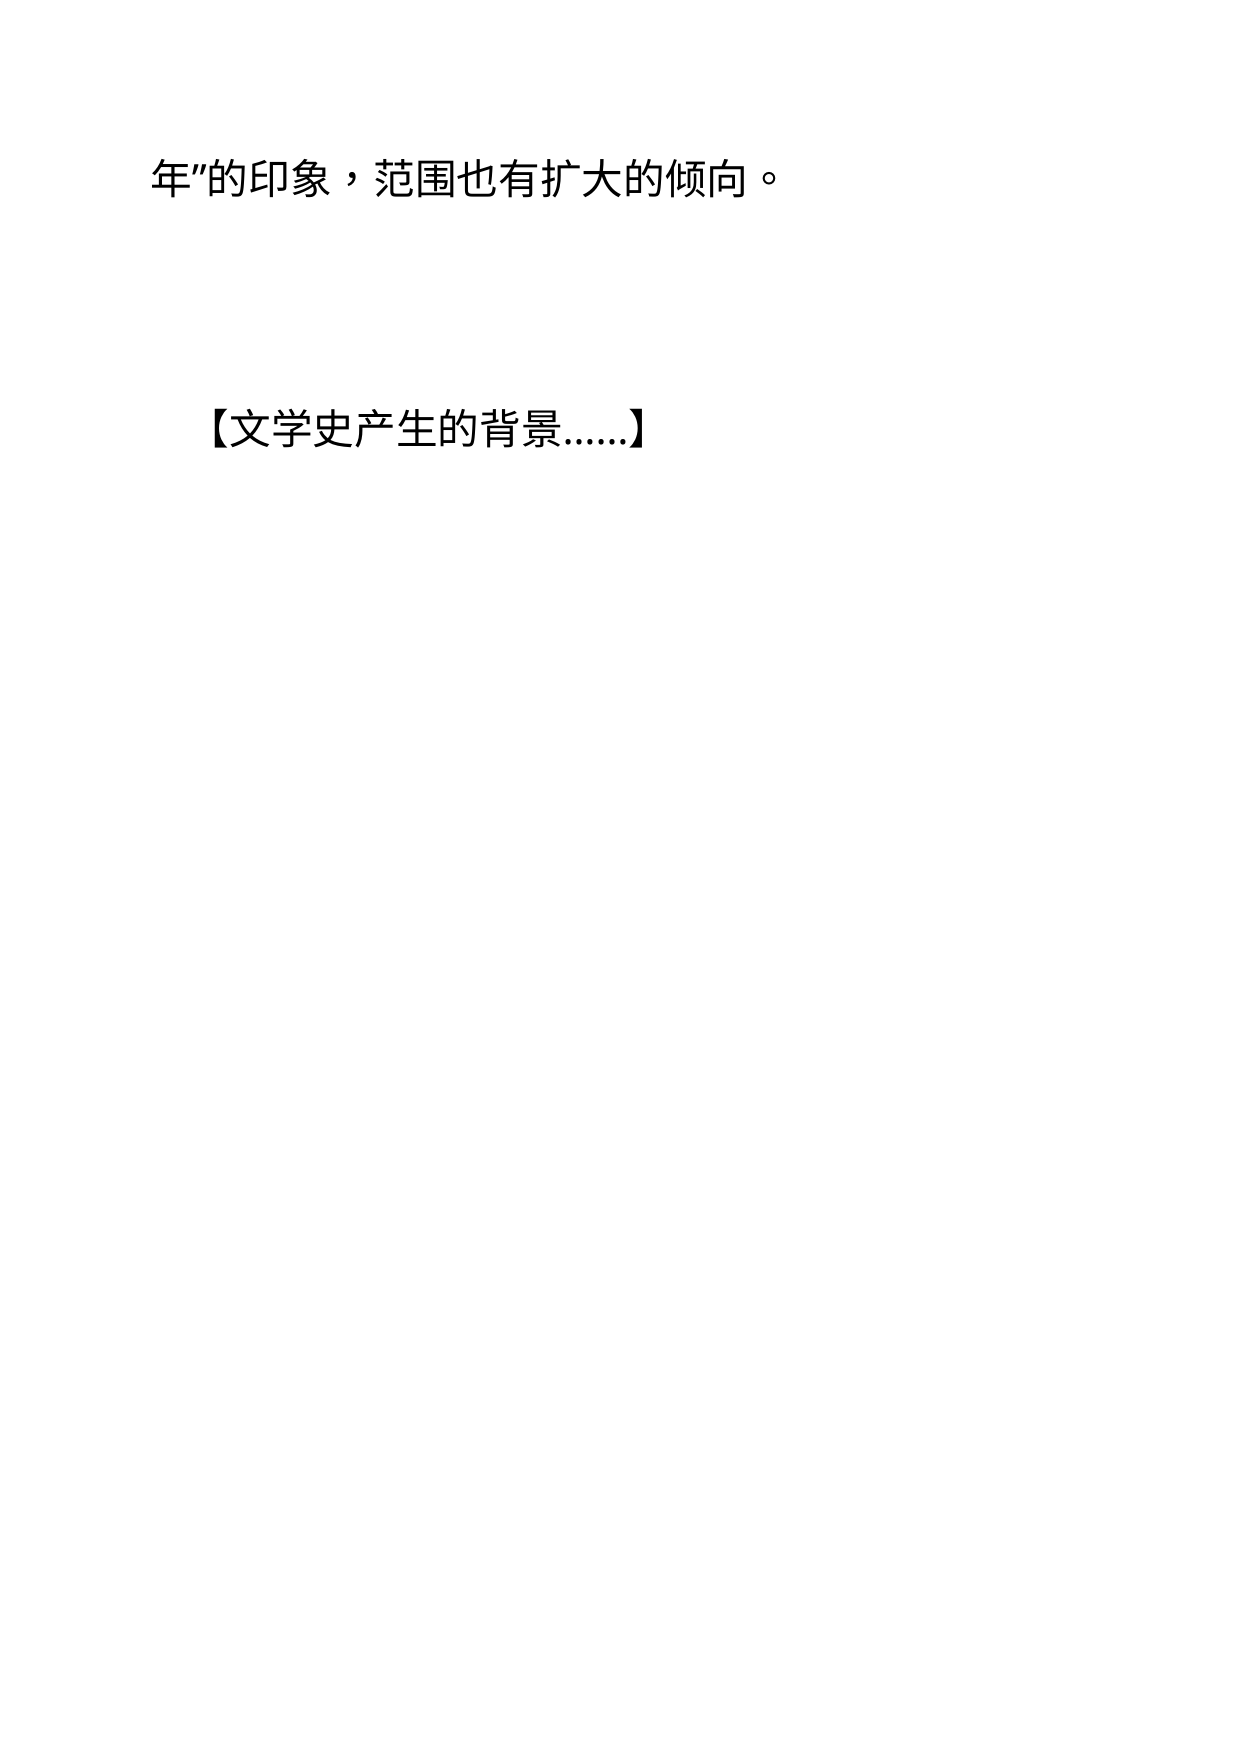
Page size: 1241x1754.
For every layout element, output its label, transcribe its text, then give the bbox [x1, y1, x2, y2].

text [150, 150, 1090, 207]
text 【文学史产生的背景……】 [150, 399, 1090, 456]
